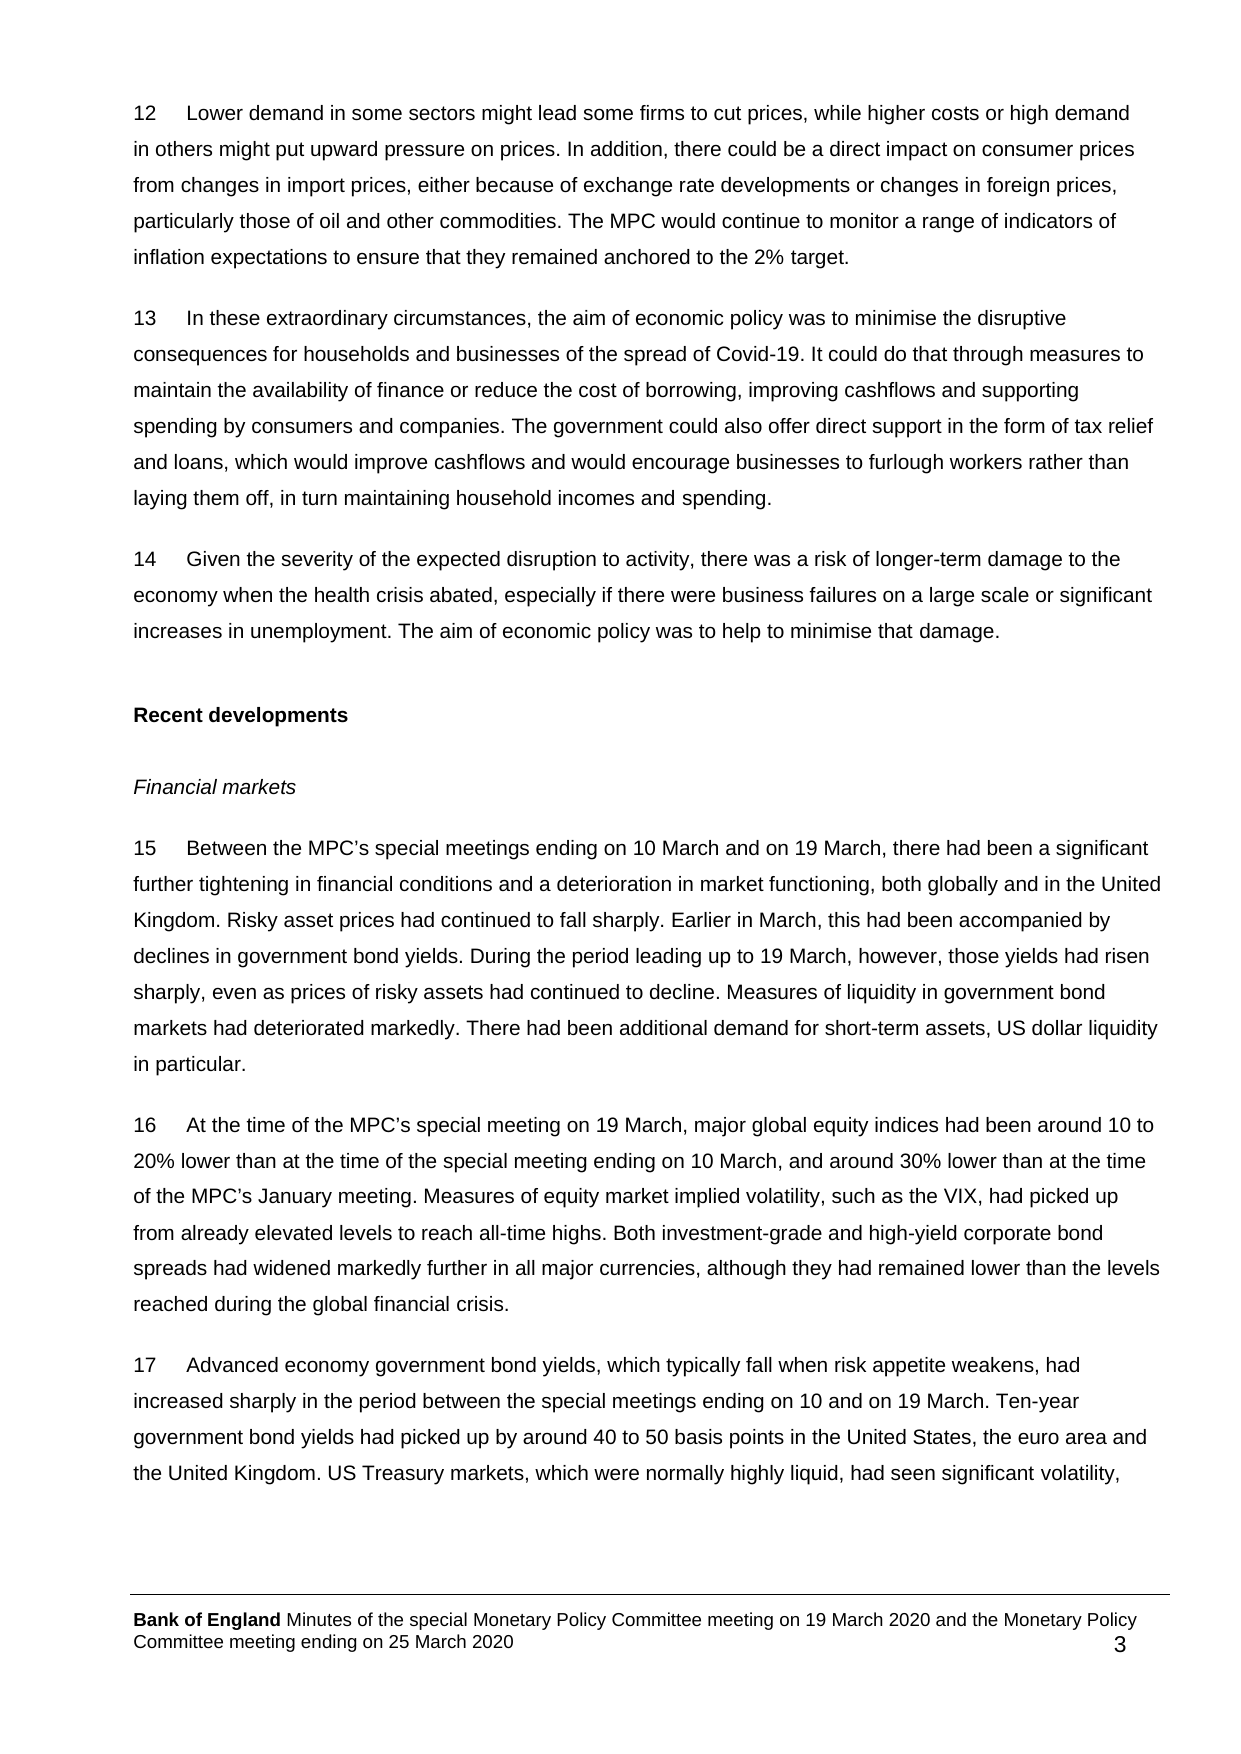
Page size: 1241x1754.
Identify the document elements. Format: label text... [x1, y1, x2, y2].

list Lower demand in some sectors might lead some firms to cut prices, while higher costs or high demand in others might put upward pressure on prices. In addition, there could be a direct impact on consumer prices from changes in import prices, either because of exchange rate developments or changes in foreign prices, particularly those of oil and other commodities. The MPC would continue to monitor a range of indicators of inflation expectations to ensure that they remained anchored to the 2% target. [133, 101, 1153, 269]
list In these extraordinary circumstances, the aim of economic policy was to minimise the disruptive consequences for households and businesses of the spread of Covid-19. It could do that through measures to maintain the availability of finance or reduce the cost of borrowing, improving cashflows and supporting spending by consumers and companies. The government could also offer direct support in the form of tax relief and loans, which would improve cashflows and would encourage businesses to furlough workers rather than laying them off, in turn maintaining household incomes and spending. [133, 306, 1161, 510]
list Between the MPC’s special meetings ending on 10 March and on 19 March, there had been a significant further tightening in financial conditions and a deterioration in market functioning, both globally and in the United Kingdom. Risky asset prices had continued to fall sharply. Earlier in March, this had been accompanied by declines in government bond yields. During the period leading up to 19 March, however, those yields had risen sharply, even as prices of risky assets had continued to decline. Measures of liquidity in government bond markets had deteriorated markedly. There had been additional demand for short-term assets, US dollar liquidity in particular. [133, 836, 1165, 1076]
list Advanced economy government bond yields, which typically fall when risk appetite weakens, had increased sharply in the period between the special meetings ending on 10 and on 19 March. Ten-year government bond yields had picked up by around 40 to 50 basis points in the United States, the euro area and the United Kingdom. US Treasury markets, which were normally highly liquid, had seen significant volatility, [133, 1353, 1149, 1485]
list At the time of the MPC’s special meeting on 19 March, major global equity indices had been around 10 to 20% lower than at the time of the special meeting ending on 10 March, and around 30% lower than at the time of the MPC’s January meeting. Measures of equity market implied volatility, such as the VIX, had picked up from already elevated levels to reach all-time highs. Both investment-grade and high-yield corporate bond spreads had widened markedly further in all major currencies, although they had remained lower than the levels reached during the global financial crisis. [133, 1112, 1161, 1316]
list Given the severity of the expected disruption to activity, there was a risk of longer-term damage to the economy when the health crisis abated, especially if there were business failures on a large scale or significant increases in unemployment. The aim of economic policy was to help to minimise that damage. [133, 547, 1154, 642]
text Financial markets [133, 775, 1178, 799]
subtitle Recent developments [133, 703, 1178, 727]
